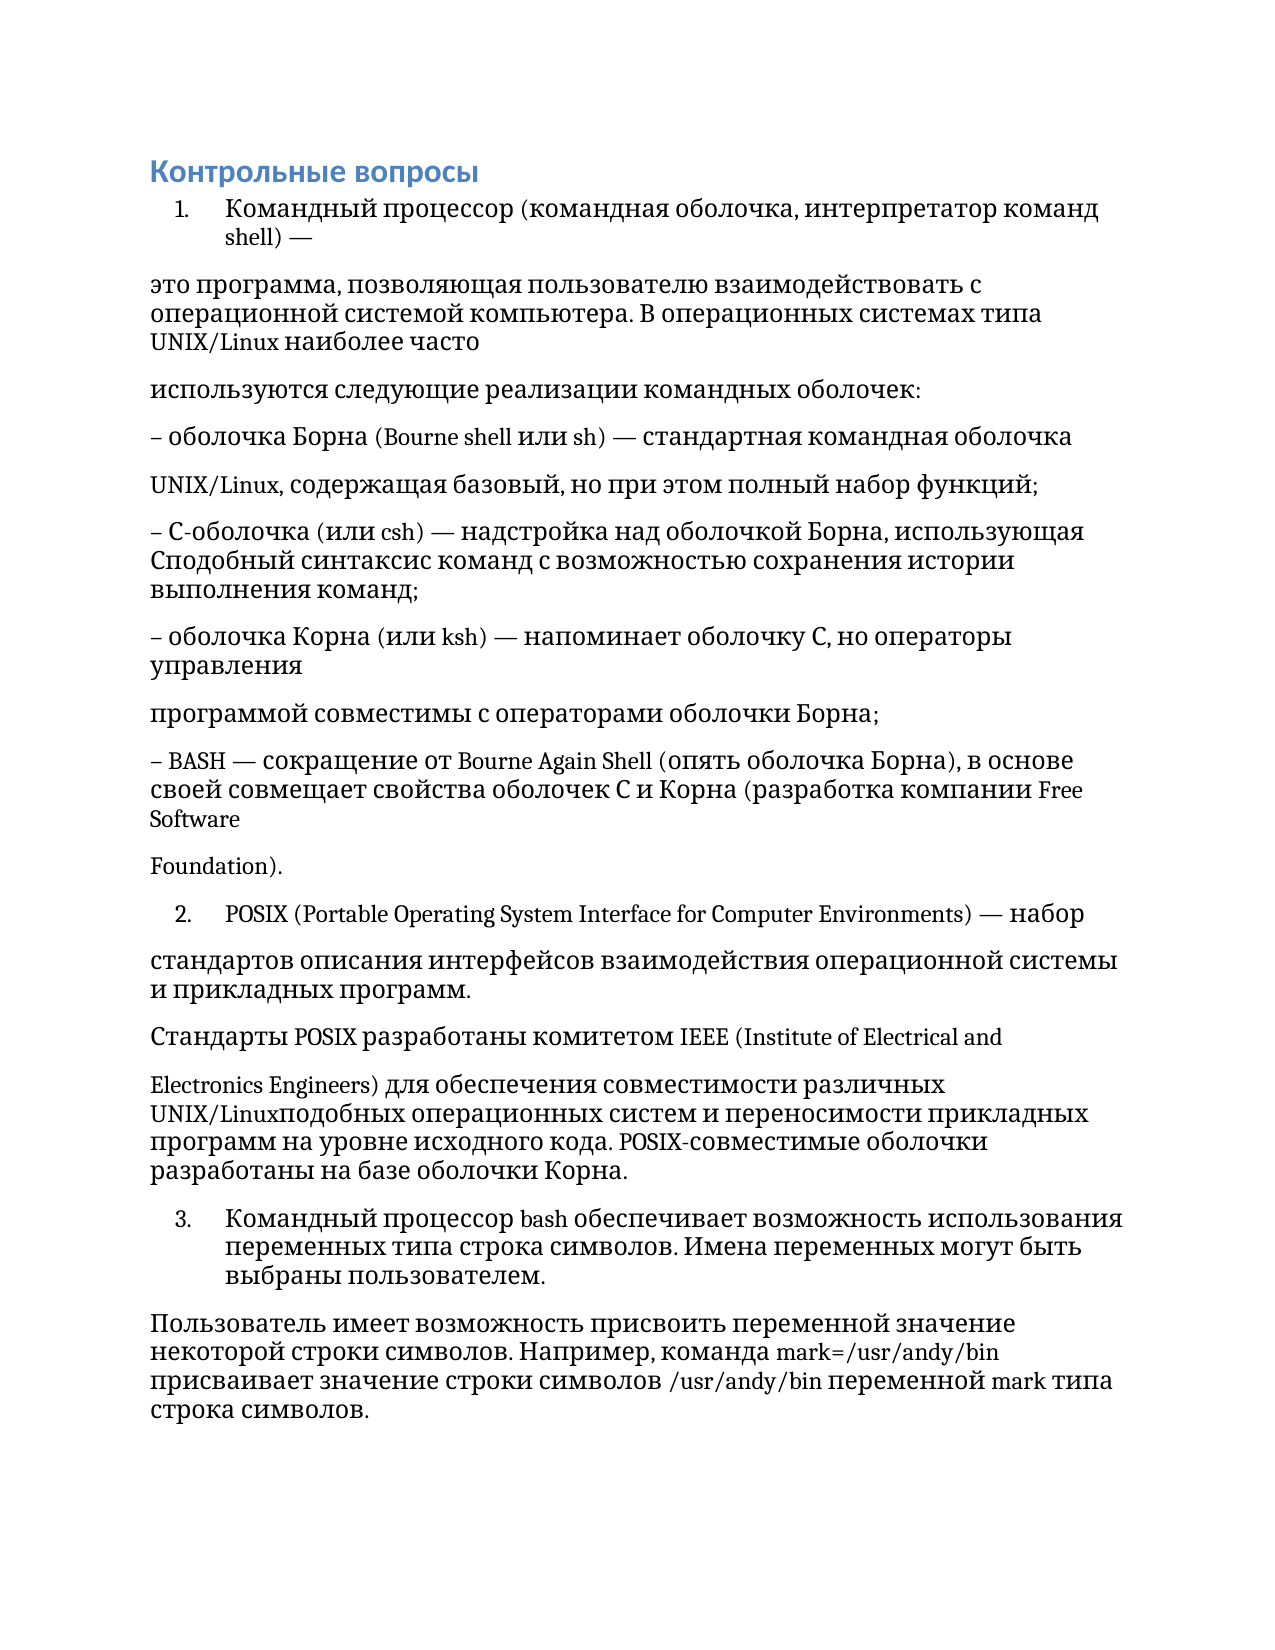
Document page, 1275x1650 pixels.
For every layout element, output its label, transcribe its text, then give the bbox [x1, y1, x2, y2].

text – оболочка Корна (или ksh) — напоминает оболочку С, но операторы управления [150, 623, 1125, 681]
text Пользователь имеет возможность присвоить переменной значение некоторой строки символов. Например, команда mark=/usr/andy/bin присваивает значение строки символов /usr/andy/bin переменной mark типа строка символов. [150, 1309, 1125, 1424]
text это программа, позволяющая пользователю взаимодействовать с операционной системой компьютера. В операционных системах типа UNIX/Linux наиболее часто [150, 271, 1125, 357]
text программой совместимы с операторами оболочки Борна; [150, 699, 1125, 728]
list Командный процессор (командная оболочка, интерпретатор команд shell) — [175, 194, 1125, 252]
subtitle Контрольные вопросы [150, 150, 1125, 191]
text Electronics Engineers) для обеспечения совместимости различных UNIX/Linuxподобных операционных систем и переносимости прикладных программ на уровне исходного кода. POSIX-совместимые оболочки разработаны на базе оболочки Корна. [150, 1071, 1125, 1186]
list Командный процессор bash обеспечивает возможность использования переменных типа строка символов. Имена переменных могут быть выбраны пользователем. [175, 1204, 1125, 1291]
text используются следующие реализации командных оболочек: [150, 376, 1125, 404]
text Foundation). [150, 852, 1125, 881]
text – С-оболочка (или csh) — надстройка над оболочкой Борна, использующая Сподобный синтаксис команд с возможностью сохранения истории выполнения команд; [150, 518, 1125, 604]
text – оболочка Борна (Bourne shell или sh) — стандартная командная оболочка [150, 423, 1125, 452]
text стандартов описания интерфейсов взаимодействия операционной системы и прикладных программ. [150, 947, 1125, 1004]
text UNIX/Linux, содержащая базовый, но при этом полный набор функций; [150, 471, 1125, 499]
text – BASH — сокращение от Bourne Again Shell (опять оболочка Борна), в основе своей совмещает свойства оболочек С и Корна (разработка компании Free Software [150, 747, 1125, 833]
list POSIX (Portable Operating System Interface for Computer Environments) — набор [175, 899, 1125, 928]
text Стандарты POSIX разработаны комитетом IEEE (Institute of Electrical and [150, 1023, 1125, 1052]
